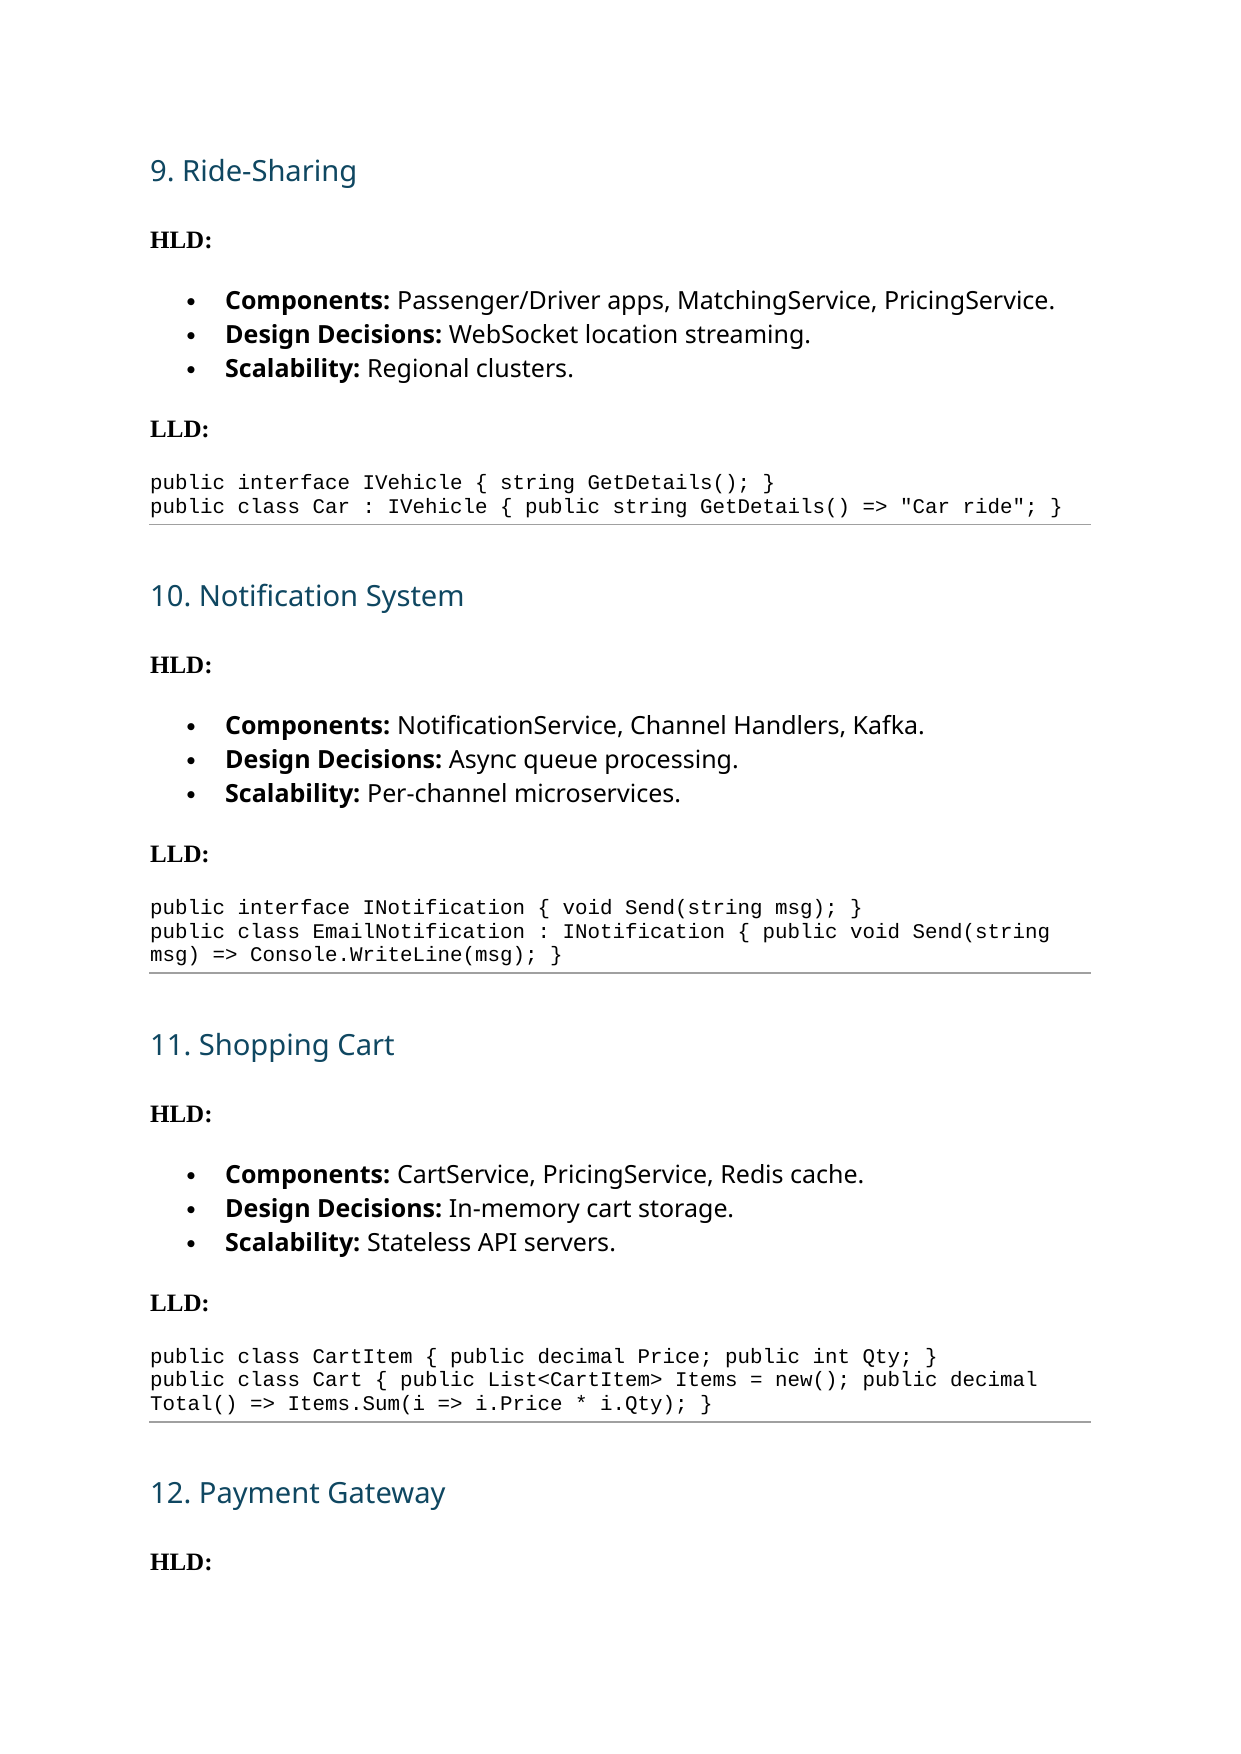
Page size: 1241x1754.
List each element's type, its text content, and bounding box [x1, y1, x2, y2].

text public interface IVehicle { string GetDetails(); } [150, 472, 1090, 496]
list Design Decisions: WebSocket location streaming. [187, 317, 1090, 351]
text LLD: [150, 1288, 1090, 1317]
list Scalability: Regional clusters. [187, 351, 1090, 385]
text HLD: [150, 225, 1090, 253]
subtitle 12. Payment Gateway [150, 1473, 1090, 1512]
subtitle 10. Notification System [150, 575, 1090, 615]
text public class EmailNotification : INotification { public void Send(string msg) => Console.WriteLine(msg); } [150, 921, 1090, 968]
subtitle 9. Ride-Sharing [150, 150, 1090, 190]
list Components: CartService, PricingService, Redis cache. [187, 1157, 1090, 1191]
list Design Decisions: Async queue processing. [187, 742, 1090, 776]
list Components: NotificationService, Channel Handlers, Kafka. [187, 708, 1090, 742]
subtitle 11. Shopping Cart [150, 1024, 1090, 1063]
text public class Car : IVehicle { public string GetDetails() => "Car ride"; } [150, 496, 1090, 519]
text public class CartItem { public decimal Price; public int Qty; } [150, 1346, 1090, 1369]
text HLD: [150, 1547, 1090, 1576]
list Scalability: Per-channel microservices. [187, 776, 1090, 810]
text LLD: [150, 414, 1090, 443]
text LLD: [150, 839, 1090, 868]
text HLD: [150, 650, 1090, 679]
list Scalability: Stateless API servers. [187, 1225, 1090, 1259]
text public interface INotification { void Send(string msg); } [150, 897, 1090, 921]
list Components: Passenger/Driver apps, MatchingService, PricingService. [187, 283, 1090, 317]
text public class Cart { public List<CartItem> Items = new(); public decimal Total() => Items.Sum(i => i.Price * i.Qty); } [150, 1369, 1090, 1417]
text HLD: [150, 1099, 1090, 1127]
list Design Decisions: In-memory cart storage. [187, 1191, 1090, 1225]
